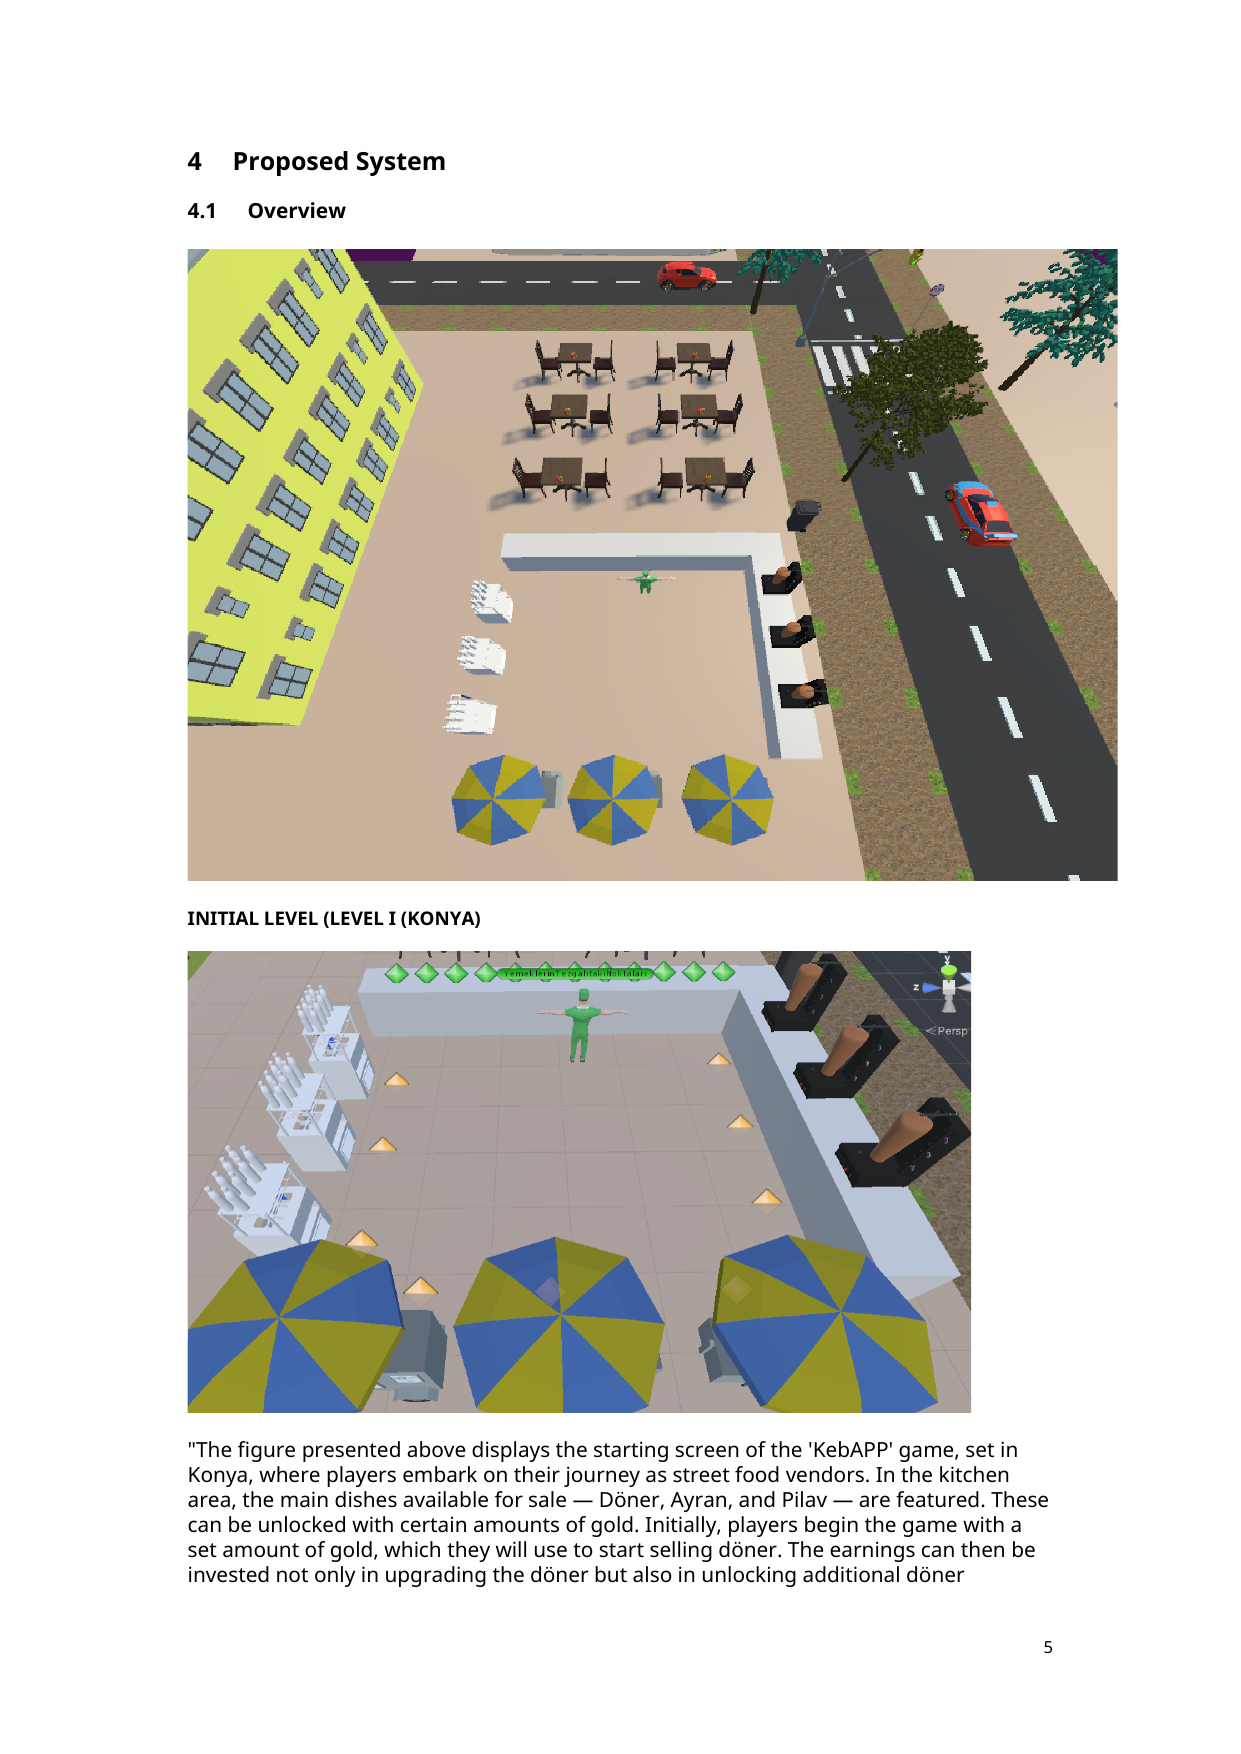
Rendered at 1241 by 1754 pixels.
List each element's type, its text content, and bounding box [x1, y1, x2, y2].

picture [187, 951, 972, 1413]
subtitle Overview [187, 196, 1053, 224]
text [187, 1438, 1053, 1588]
picture [187, 249, 1118, 881]
text INITIAL LEVEL (LEVEL I (KONYA) [187, 906, 1053, 931]
subtitle Proposed System [187, 150, 1053, 175]
